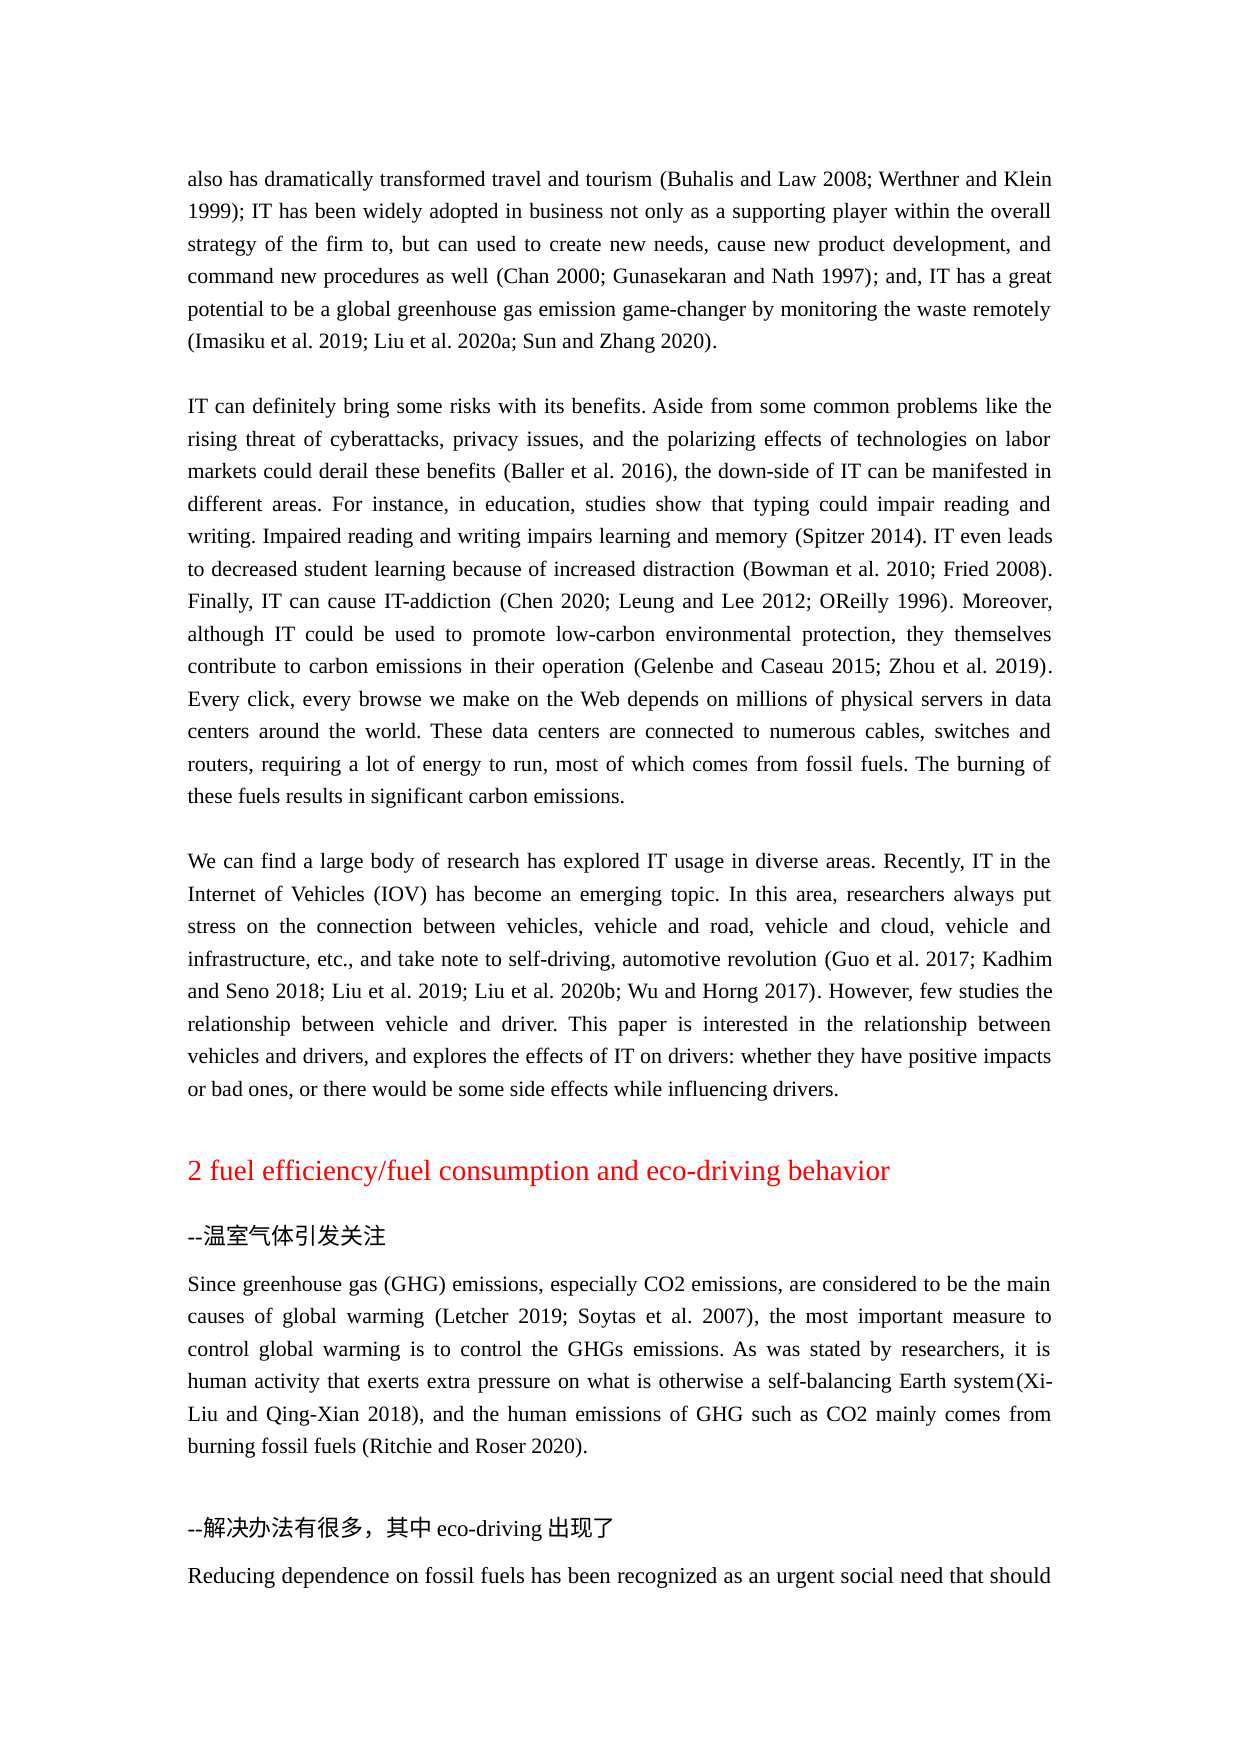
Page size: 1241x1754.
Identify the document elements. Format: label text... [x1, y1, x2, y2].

text 2 fuel efficiency/fuel consumption and eco-driving behavior [187, 1137, 1053, 1202]
text We can find a large body of research has explored IT usage in diverse areas. Recently, IT in the Internet of Vehicles (IOV) has become an emerging topic. In this area, researchers always put stress on the connection between vehicles, vehicle and road, vehicle and cloud, vehicle and infrastructure, etc., and take note to self-driving, automotive revolution (Guo et al. 2017; Kadhim and Seno 2018; Liu et al. 2019; Liu et al. 2020b; Wu and Horng 2017). However, few studies the relationship between vehicle and driver. This paper is interested in the relationship between vehicles and drivers, and explores the effects of IT on drivers: whether they have positive impacts or bad ones, or there would be some side effects while influencing drivers. [187, 844, 1053, 1104]
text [187, 162, 1053, 357]
text Since greenhouse gas (GHG) emissions, especially CO2 emissions, are considered to be the main causes of global warming (Letcher 2019; Soytas et al. 2007), the most important measure to control global warming is to control the GHGs emissions. As was stated by researchers, it is human activity that exerts extra pressure on what is otherwise a self-balancing Earth system(Xi-Liu and Qing-Xian 2018), and the human emissions of GHG such as CO2 mainly comes from burning fossil fuels (Ritchie and Roser 2020). [187, 1267, 1053, 1462]
text --解决办法有很多，其中eco-driving出现了 [187, 1494, 1053, 1559]
text IT can definitely bring some risks with its benefits. Aside from some common problems like the rising threat of cyberattacks, privacy issues, and the polarizing effects of technologies on labor markets could derail these benefits (Baller et al. 2016), the down-side of IT can be manifested in different areas. For instance, in education, studies show that typing could impair reading and writing. Impaired reading and writing impairs learning and memory (Spitzer 2014). IT even leads to decreased student learning because of increased distraction (Bowman et al. 2010; Fried 2008). Finally, IT can cause IT-addiction (Chen 2020; Leung and Lee 2012; OReilly 1996). Moreover, although IT could be used to promote low-carbon environmental protection, they themselves contribute to carbon emissions in their operation (Gelenbe and Caseau 2015; Zhou et al. 2019). Every click, every browse we make on the Web depends on millions of physical servers in data centers around the world. These data centers are connected to numerous cables, switches and routers, requiring a lot of energy to run, most of which comes from fossil fuels. The burning of these fuels results in significant carbon emissions. [187, 389, 1053, 812]
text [187, 1559, 1053, 1592]
text --温室气体引发关注 [187, 1202, 1053, 1267]
